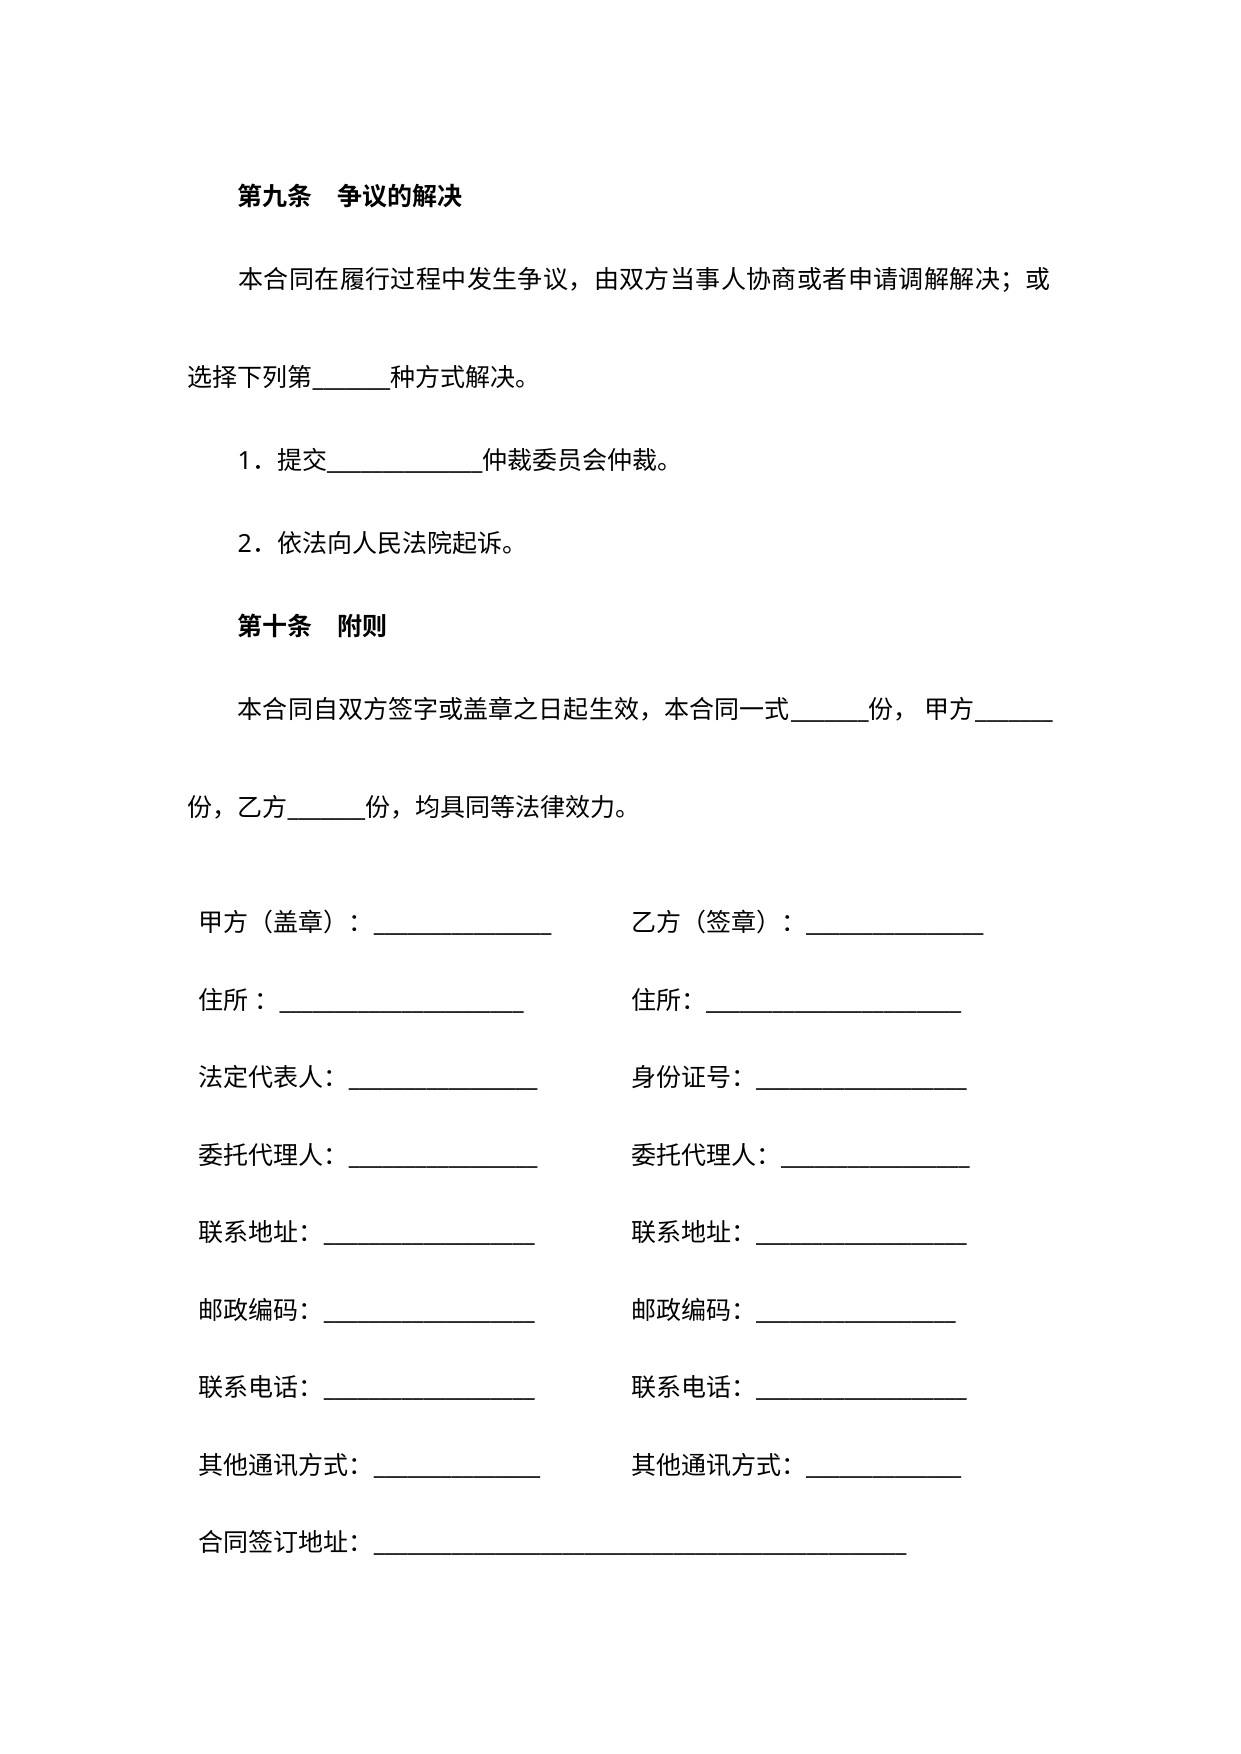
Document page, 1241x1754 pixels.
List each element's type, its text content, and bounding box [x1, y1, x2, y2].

text 本合同在履行过程中发生争议，由双方当事人协商或者申请调解解决；或选择下列第_______种方式解决。 [187, 245, 1053, 408]
table_cell 联系地址：___________________ [620, 1198, 1052, 1276]
text 第十条 附则 [187, 592, 1053, 657]
table_cell 合同签订地址：________________________________________________ [188, 1508, 1052, 1586]
table_cell 身份证号：___________________ [620, 1043, 1052, 1121]
table_cell 其他通讯方式：_______________ [188, 1431, 619, 1508]
table_cell 联系电话：___________________ [620, 1353, 1052, 1431]
table_cell 委托代理人：_________________ [188, 1121, 619, 1198]
text 1．提交______________仲裁委员会仲裁。 [187, 426, 1053, 491]
table_cell 其他通讯方式：______________ [620, 1431, 1052, 1508]
table_header 乙方（签章）：________________ [620, 888, 1052, 966]
text 本合同自双方签字或盖章之日起生效，本合同一式_______份， 甲方_______份，乙方_______份，均具同等法律效力。 [187, 675, 1053, 838]
table_cell 住所：_______________________ [620, 966, 1052, 1043]
table_cell 邮政编码：__________________ [620, 1276, 1052, 1353]
table_cell 邮政编码：___________________ [188, 1276, 619, 1353]
text 2．依法向人民法院起诉。 [187, 509, 1053, 574]
table_cell 委托代理人：_________________ [620, 1121, 1052, 1198]
table_cell 住所 ：______________________ [188, 966, 619, 1043]
table_cell 联系地址：___________________ [188, 1198, 619, 1276]
table_cell 法定代表人：_________________ [188, 1043, 619, 1121]
table_cell 联系电话：___________________ [188, 1353, 619, 1431]
table_header 甲方（盖章）：________________ [188, 888, 619, 966]
text 第九条 争议的解决 [187, 162, 1053, 227]
